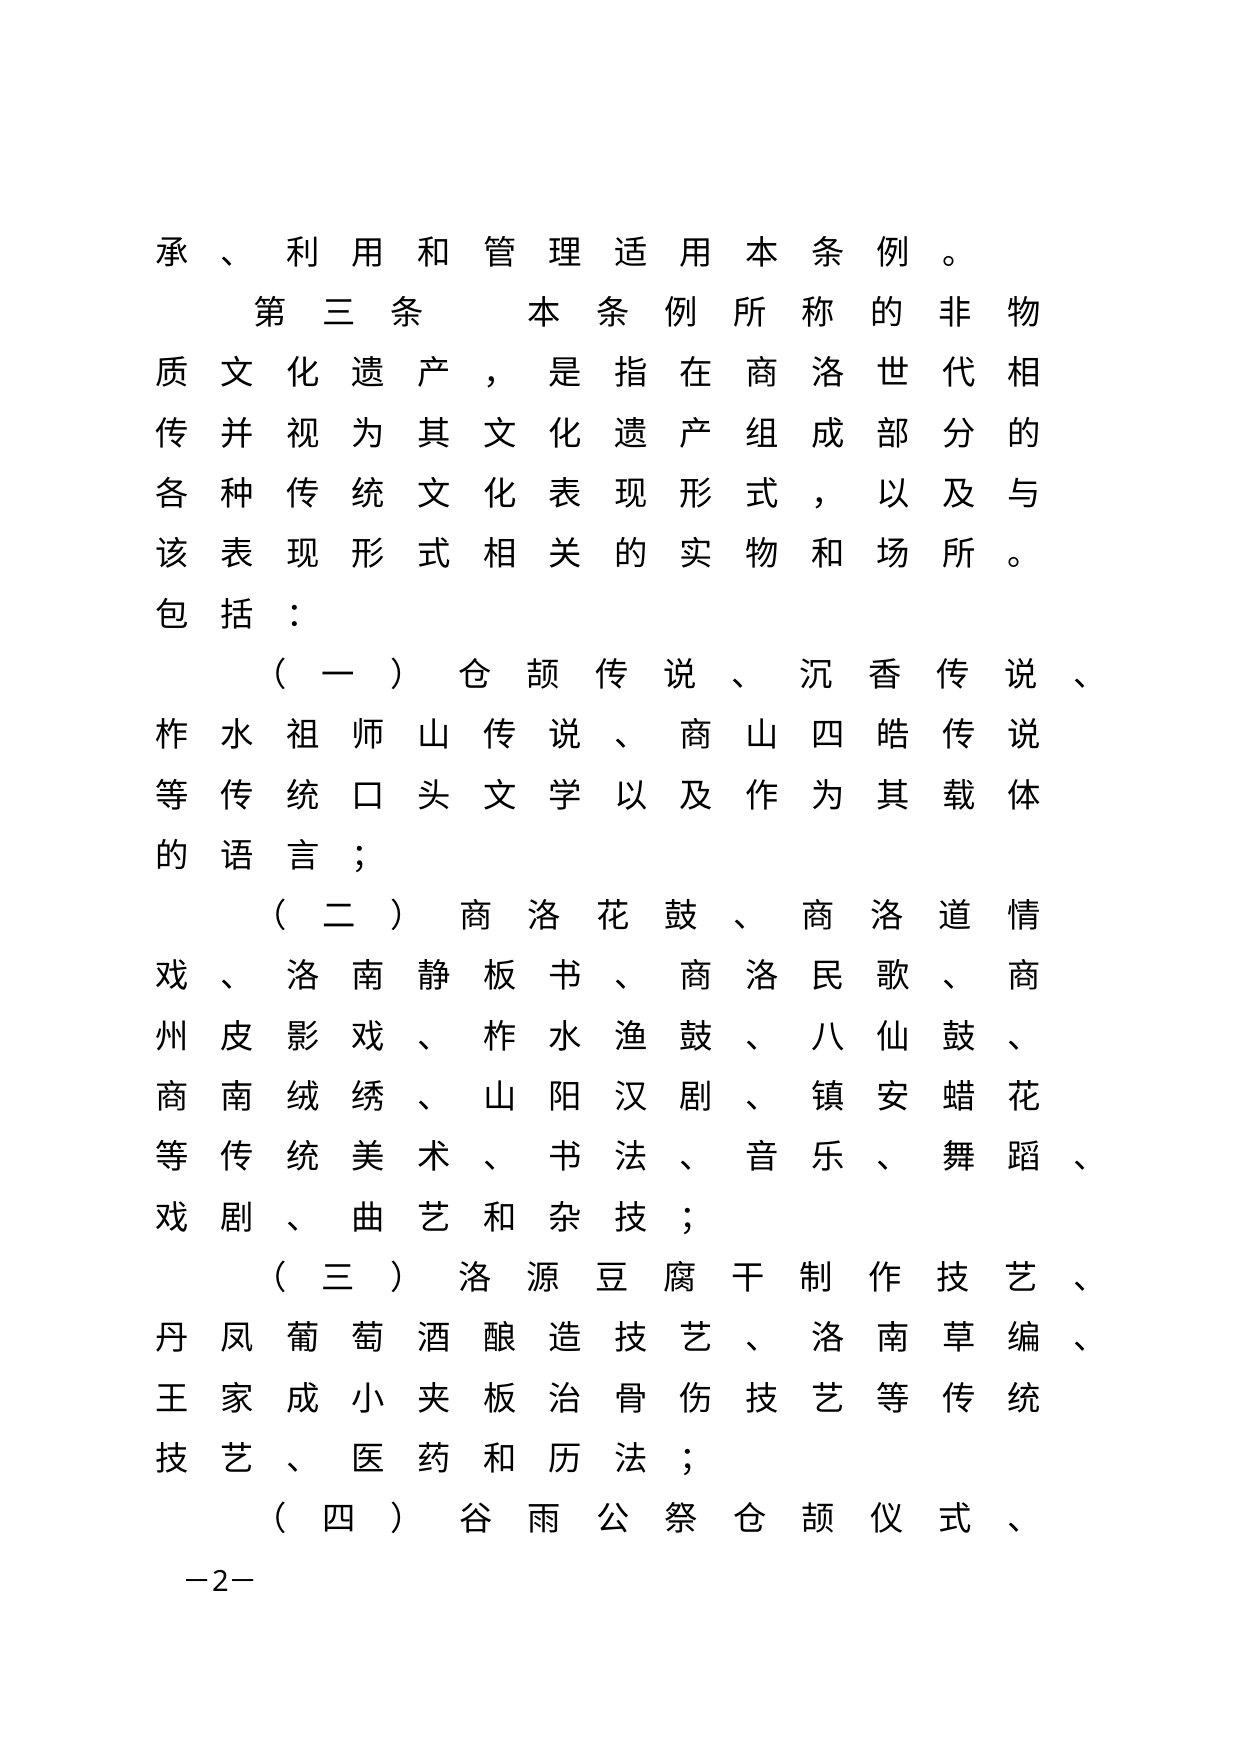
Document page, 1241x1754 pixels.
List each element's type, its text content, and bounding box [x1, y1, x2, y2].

text 第二条 本市行政区域内非物质文化遗产的保护、保存、传承、利用和管理适用本条例。 [155, 219, 1073, 280]
text （二）商洛花鼓、商洛道情戏、洛南静板书、商洛民歌、商州皮影戏、柞水渔鼓、八仙鼓、商南绒绣、山阳汉剧、镇安蜡花等传统美术、书法、音乐、舞蹈、戏剧、曲艺和杂技； [155, 883, 1073, 1245]
text （四）谷雨公祭仓颉仪式、丹凤高台芯子、商南花灯、漫川古镇双戏楼庙会、镇安元宵灯会等传统礼仪、节庆等民俗； [155, 1486, 1073, 1546]
text （三）洛源豆腐干制作技艺、丹凤葡萄酒酿造技艺、洛南草编、王家成小夹板治骨伤技艺等传统技艺、医药和历法； [155, 1245, 1073, 1486]
text （一）仓颉传说、沉香传说、柞水祖师山传说、商山四皓传说等传统口头文学以及作为其载体的语言； [155, 642, 1073, 883]
text 第三条 本条例所称的非物质文化遗产，是指在商洛世代相传并视为其文化遗产组成部分的各种传统文化表现形式，以及与该表现形式相关的实物和场所。包括： [155, 280, 1073, 642]
